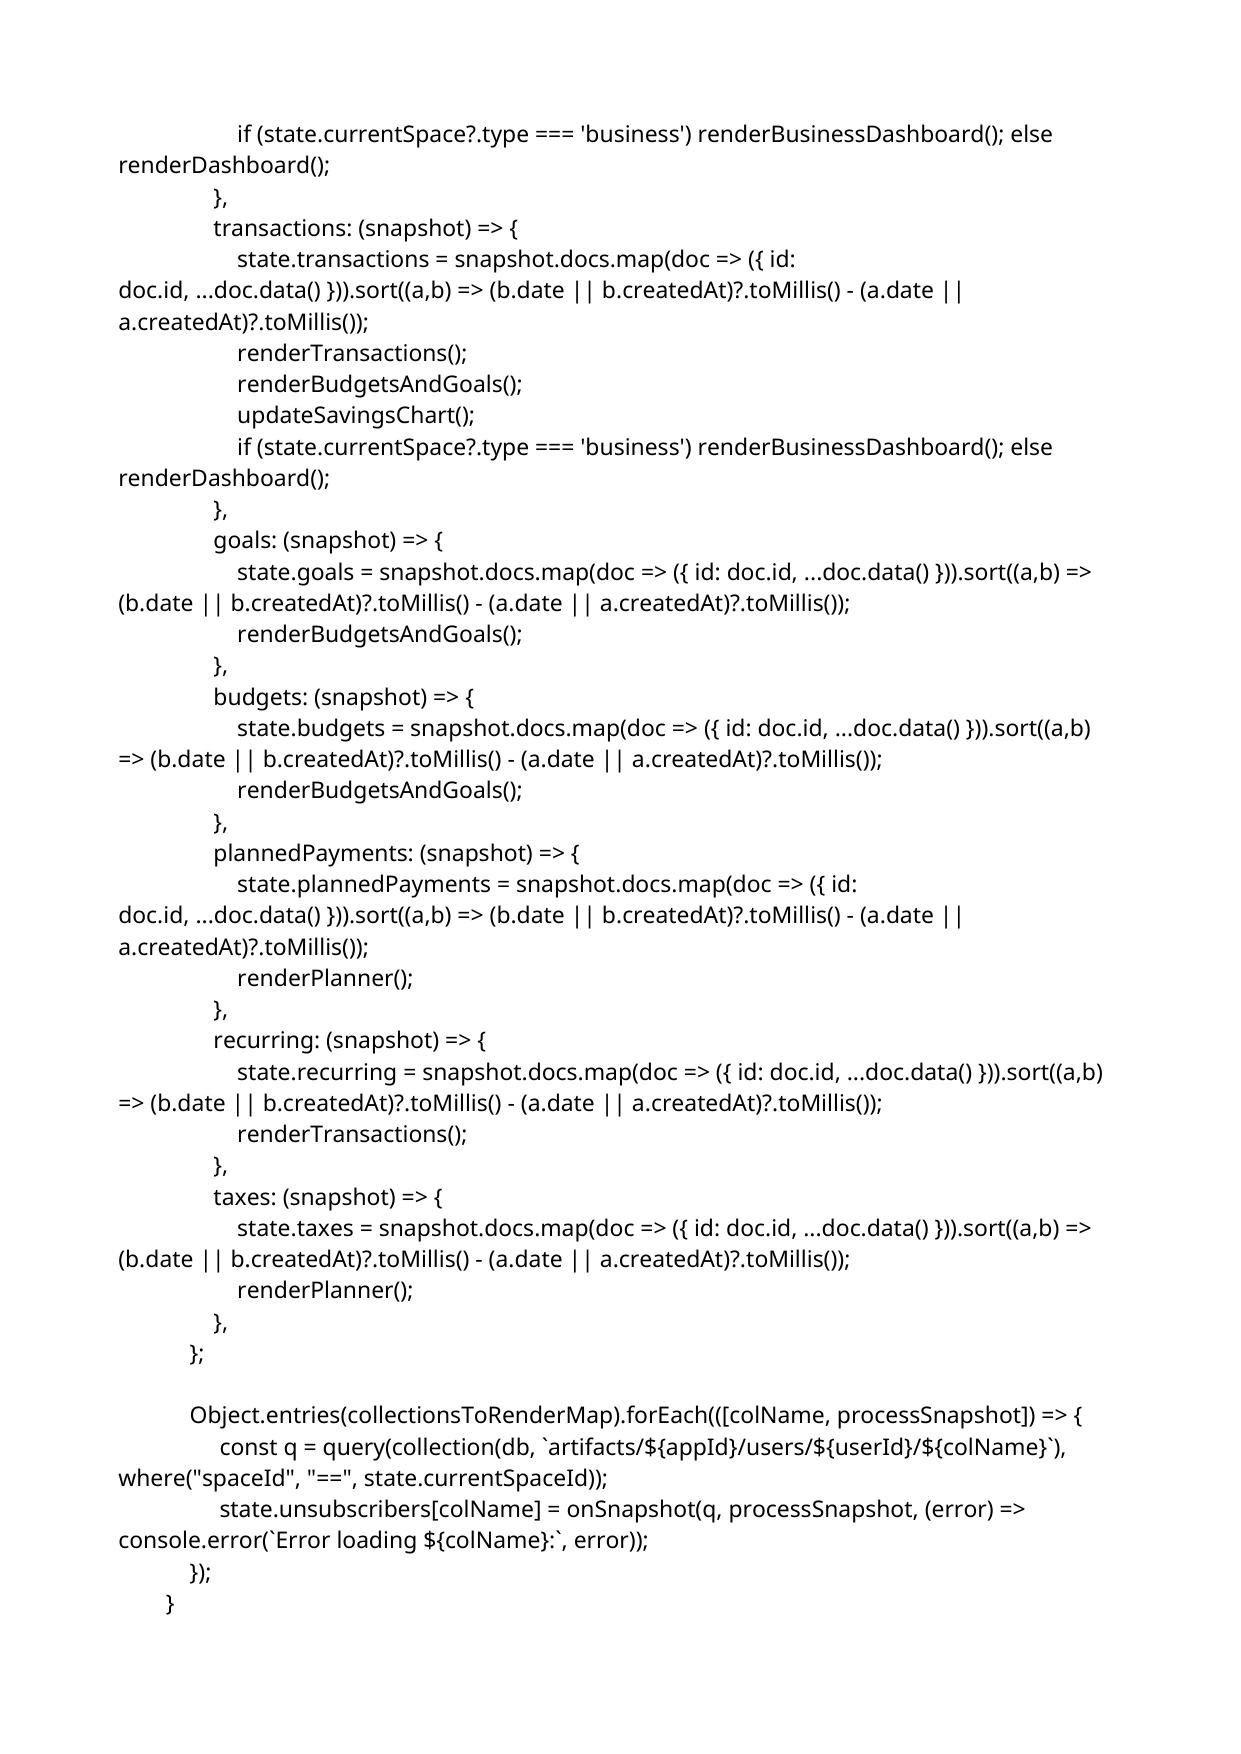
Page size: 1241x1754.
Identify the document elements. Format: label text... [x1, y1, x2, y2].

text }, [118, 993, 1122, 1024]
text state.plannedPayments = snapshot.docs.map(doc => ({ id: doc.id, ...doc.data() })).sort((a,b) => (b.date || b.createdAt)?.toMillis() - (a.date || a.createdAt)?.toMillis()); [118, 868, 1122, 962]
text if (state.currentSpace?.type === 'business') renderBusinessDashboard(); else renderDashboard(); [118, 431, 1122, 493]
text renderBudgetsAndGoals(); [118, 618, 1122, 649]
text }, [118, 493, 1122, 524]
text plannedPayments: (snapshot) => { [118, 837, 1122, 868]
text const q = query(collection(db, `artifacts/${appId}/users/${userId}/${colName}`), where("spaceId", "==", state.currentSpaceId)); [118, 1431, 1122, 1493]
text renderTransactions(); [118, 337, 1122, 368]
text }, [118, 649, 1122, 681]
text }, [118, 1149, 1122, 1181]
text state.taxes = snapshot.docs.map(doc => ({ id: doc.id, ...doc.data() })).sort((a,b) => (b.date || b.createdAt)?.toMillis() - (a.date || a.createdAt)?.toMillis()); [118, 1212, 1122, 1274]
text }, [118, 1306, 1122, 1337]
text taxes: (snapshot) => { [118, 1181, 1122, 1212]
text renderBudgetsAndGoals(); [118, 774, 1122, 806]
text Object.entries(collectionsToRenderMap).forEach(([colName, processSnapshot]) => { [118, 1399, 1122, 1431]
text }; [118, 1337, 1122, 1368]
text recurring: (snapshot) => { [118, 1024, 1122, 1056]
text }); [118, 1556, 1122, 1587]
text updateSavingsChart(); [118, 399, 1122, 431]
text renderPlanner(); [118, 1274, 1122, 1306]
text renderPlanner(); [118, 962, 1122, 993]
text budgets: (snapshot) => { [118, 681, 1122, 712]
text } [118, 1587, 1122, 1618]
text state.transactions = snapshot.docs.map(doc => ({ id: doc.id, ...doc.data() })).sort((a,b) => (b.date || b.createdAt)?.toMillis() - (a.date || a.createdAt)?.toMillis()); [118, 243, 1122, 337]
text state.goals = snapshot.docs.map(doc => ({ id: doc.id, ...doc.data() })).sort((a,b) => (b.date || b.createdAt)?.toMillis() - (a.date || a.createdAt)?.toMillis()); [118, 556, 1122, 618]
text renderTransactions(); [118, 1118, 1122, 1149]
text goals: (snapshot) => { [118, 524, 1122, 556]
text transactions: (snapshot) => { [118, 212, 1122, 243]
text renderBudgetsAndGoals(); [118, 368, 1122, 399]
text state.recurring = snapshot.docs.map(doc => ({ id: doc.id, ...doc.data() })).sort((a,b) => (b.date || b.createdAt)?.toMillis() - (a.date || a.createdAt)?.toMillis()); [118, 1056, 1122, 1118]
text }, [118, 806, 1122, 837]
text state.budgets = snapshot.docs.map(doc => ({ id: doc.id, ...doc.data() })).sort((a,b) => (b.date || b.createdAt)?.toMillis() - (a.date || a.createdAt)?.toMillis()); [118, 712, 1122, 774]
text state.unsubscribers[colName] = onSnapshot(q, processSnapshot, (error) => console.error(`Error loading ${colName}:`, error)); [118, 1493, 1122, 1556]
text if (state.currentSpace?.type === 'business') renderBusinessDashboard(); else renderDashboard(); [118, 118, 1122, 181]
text }, [118, 181, 1122, 212]
